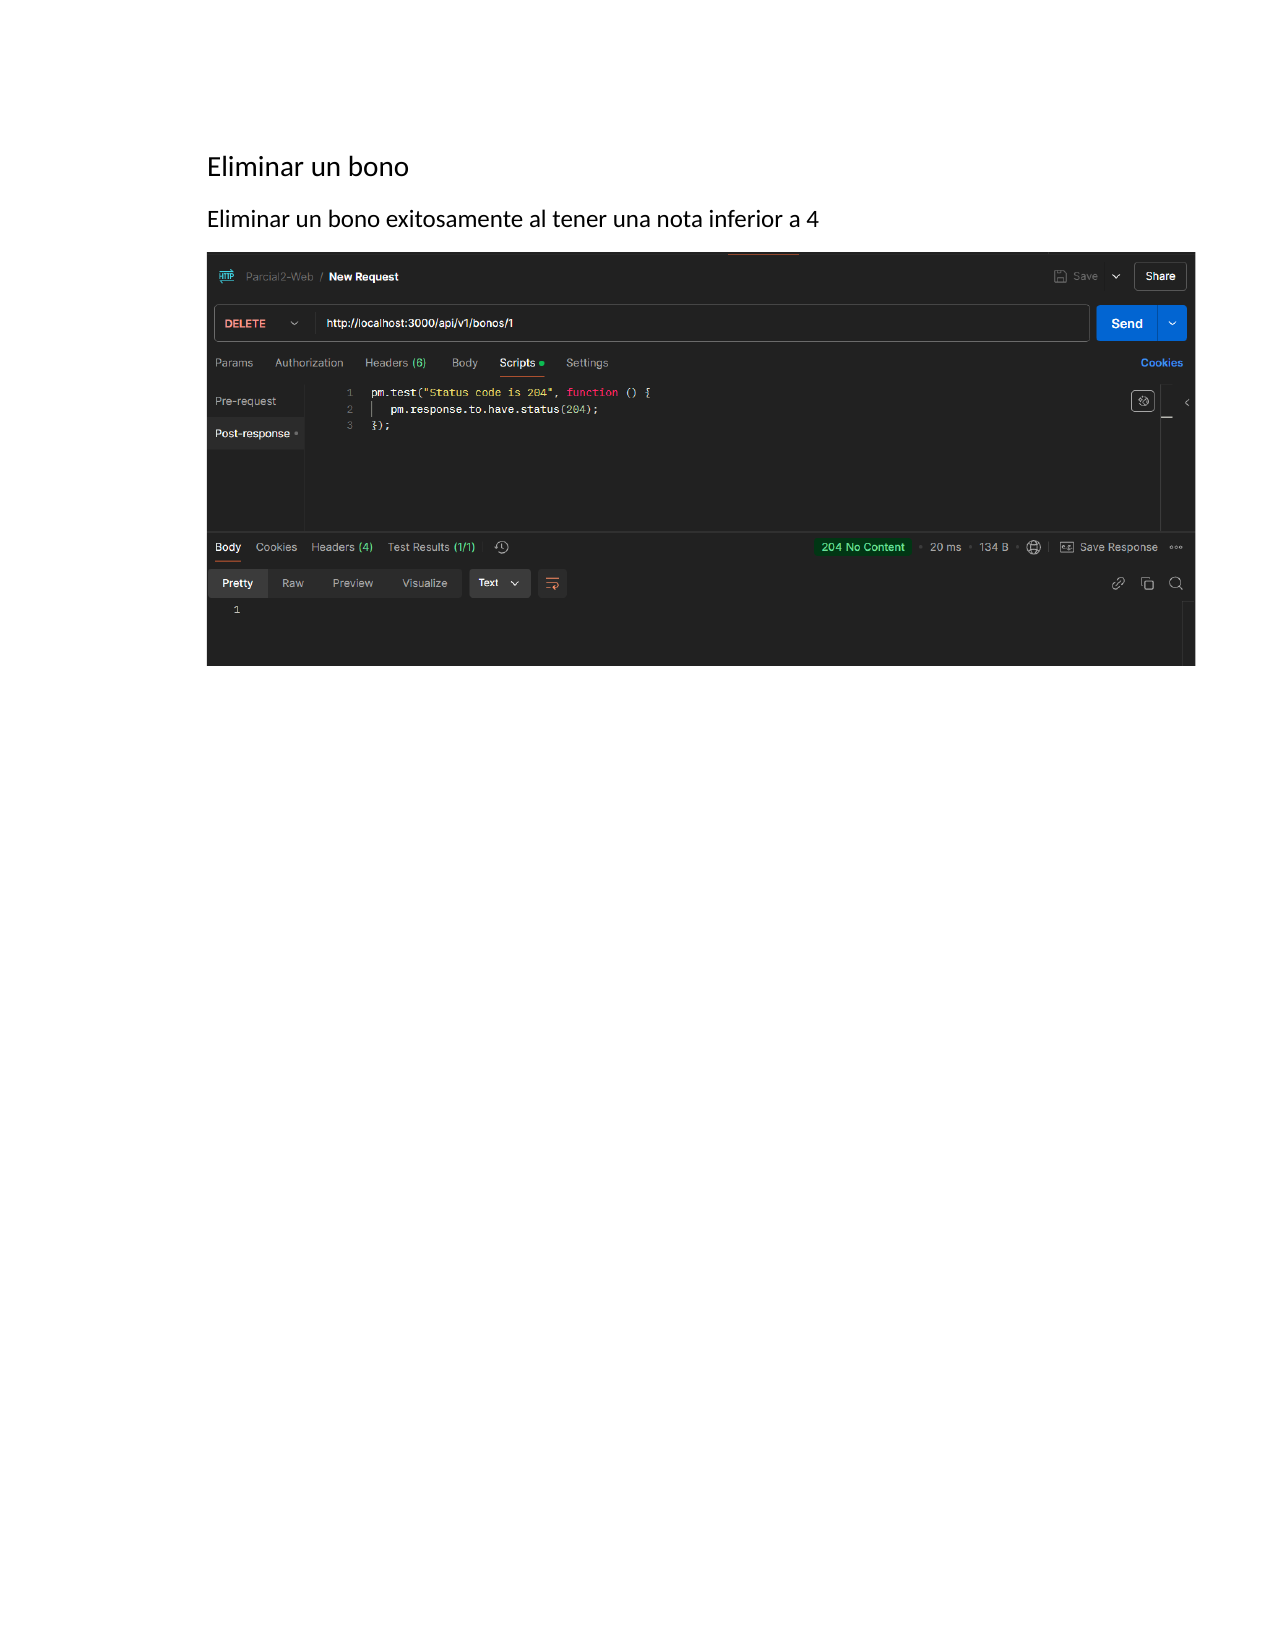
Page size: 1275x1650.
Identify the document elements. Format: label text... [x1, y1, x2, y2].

text Eliminar un bono [177, 148, 1098, 183]
text Eliminar un bono exitosamente al tener una nota inferior a 4 [177, 203, 1098, 233]
picture [206, 252, 1196, 666]
